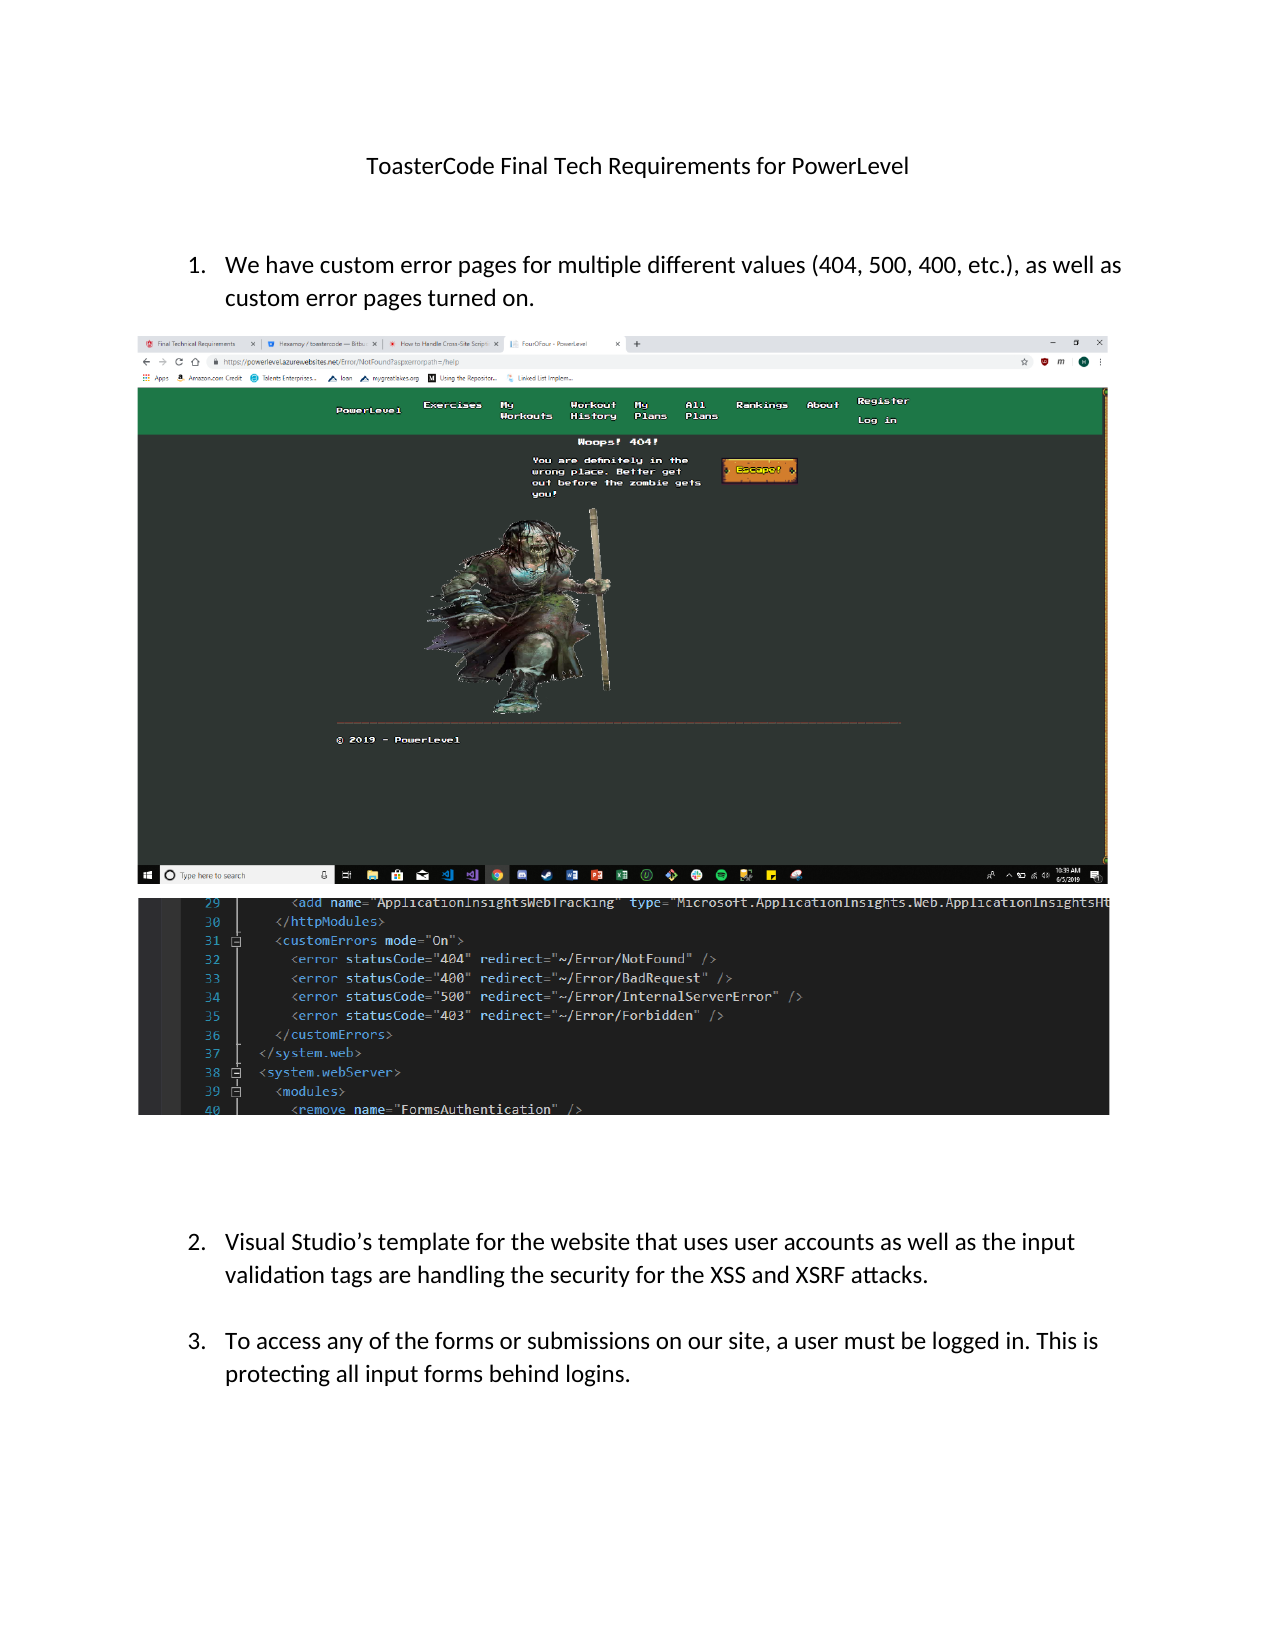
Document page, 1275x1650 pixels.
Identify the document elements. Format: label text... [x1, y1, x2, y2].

list Visual Studio’s template for the website that uses user accounts as well as the input validation tags are handling the security for the XSS and XSRF attacks. [187, 1227, 1125, 1290]
list We have custom error pages for multiple different values (404, 500, 400, etc.), as well as custom error pages turned on. [187, 249, 1125, 313]
picture [136, 336, 1108, 883]
text ToasterCode Final Tech Requirements for PowerLevel [150, 150, 1125, 181]
picture [137, 898, 1109, 1114]
list To access any of the forms or submissions on our site, a user must be logged in. This is protecting all input forms behind logins. [187, 1325, 1125, 1389]
